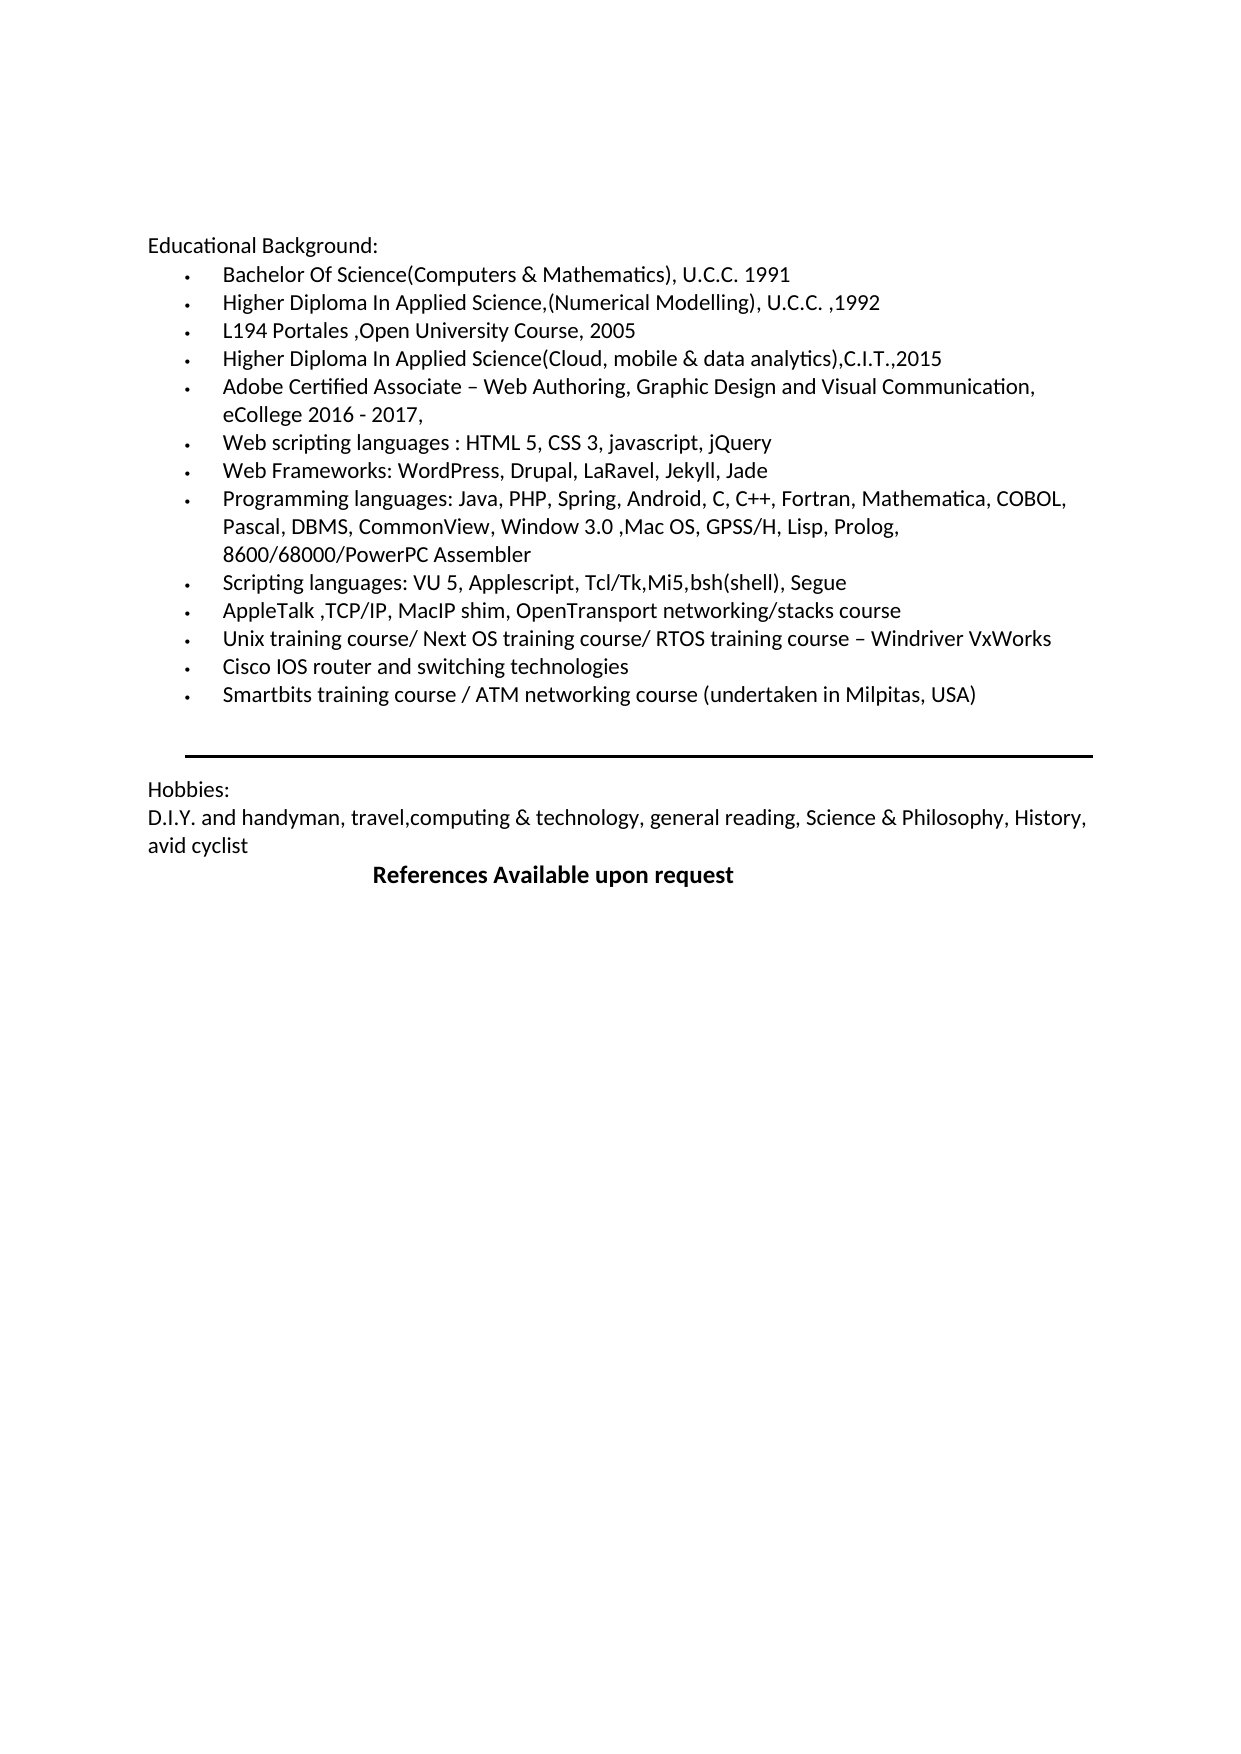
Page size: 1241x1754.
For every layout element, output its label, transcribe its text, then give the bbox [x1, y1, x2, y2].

list Smartbits training course / ATM networking course (undertaken in Milpitas, USA) [185, 680, 1093, 708]
list Bachelor Of Science(Computers & Mathematics), U.C.C. 1991 [185, 260, 1093, 288]
list Programming languages: Java, PHP, Spring, Android, C, C++, Fortran, Mathematica, COBOL, Pascal, DBMS, CommonView, Window 3.0 ,Mac OS, GPSS/H, Lisp, Prolog, 8600/68000/PowerPC Assembler [185, 484, 1093, 568]
text References Available upon request [298, 859, 1093, 890]
list Web scripting languages : HTML 5, CSS 3, javascript, jQuery [185, 428, 1093, 456]
text Educational Background: [148, 232, 1093, 260]
list Unix training course/ Next OS training course/ RTOS training course – Windriver VxWorks [185, 624, 1093, 652]
list L194 Portales ,Open University Course, 2005 [185, 316, 1093, 344]
list Adobe Certified Associate – Web Authoring, Graphic Design and Visual Communication, eCollege 2016 - 2017, [185, 372, 1093, 428]
list AppleTalk ,TCP/IP, MacIP shim, OpenTransport networking/stacks course [185, 596, 1093, 624]
list Web Frameworks: WordPress, Drupal, LaRavel, Jekyll, Jade [185, 456, 1093, 484]
list Higher Diploma In Applied Science(Cloud, mobile & data analytics),C.I.T.,2015 [185, 344, 1093, 372]
list Cisco IOS router and switching technologies [185, 652, 1093, 680]
list Scripting languages: VU 5, Applescript, Tcl/Tk,Mi5,bsh(shell), Segue [185, 568, 1093, 596]
text Hobbies: [148, 775, 1093, 803]
list Higher Diploma In Applied Science,(Numerical Modelling), U.C.C. ,1992 [185, 288, 1093, 316]
text D.I.Y. and handyman, travel,computing & technology, general reading, Science & Philosophy, History, avid cyclist [148, 803, 1093, 859]
